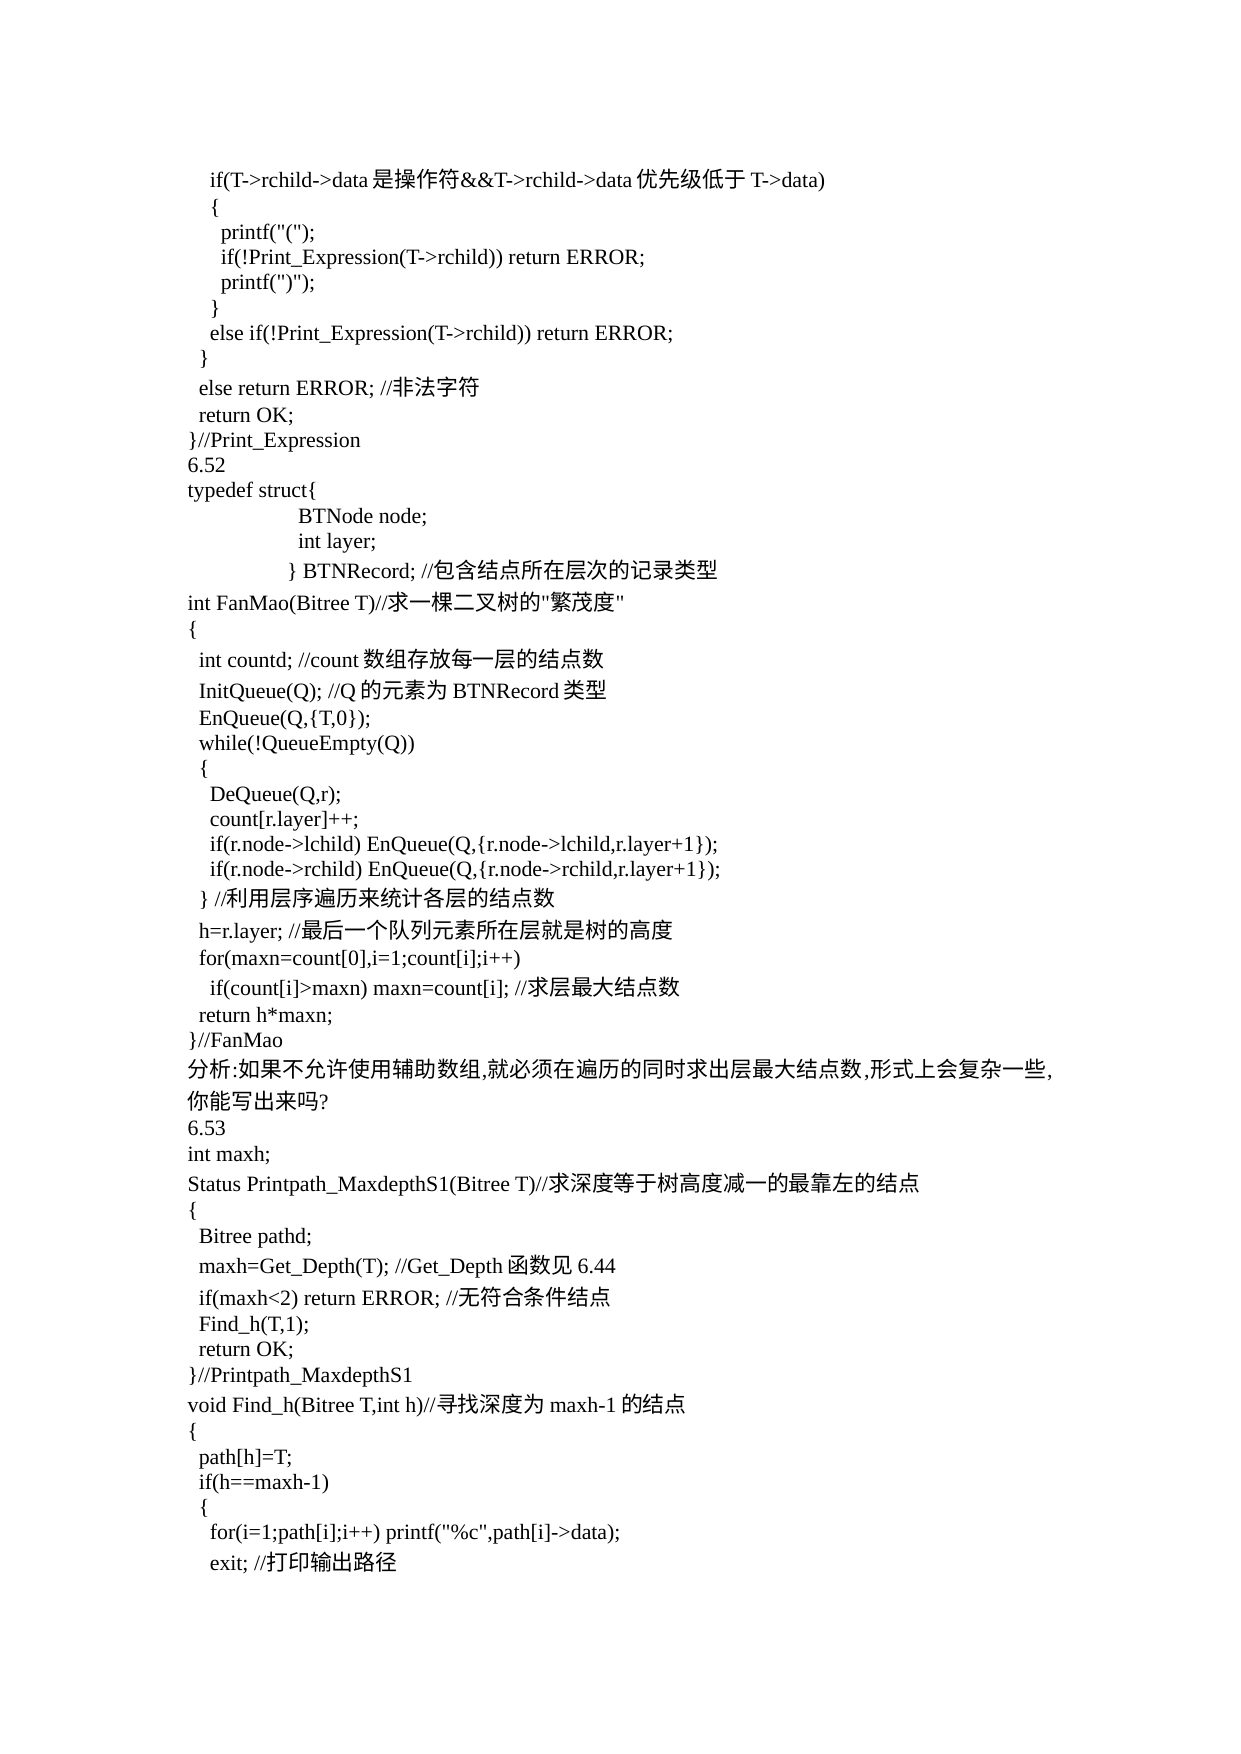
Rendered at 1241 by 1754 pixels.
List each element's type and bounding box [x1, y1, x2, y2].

text [187, 162, 1053, 1576]
